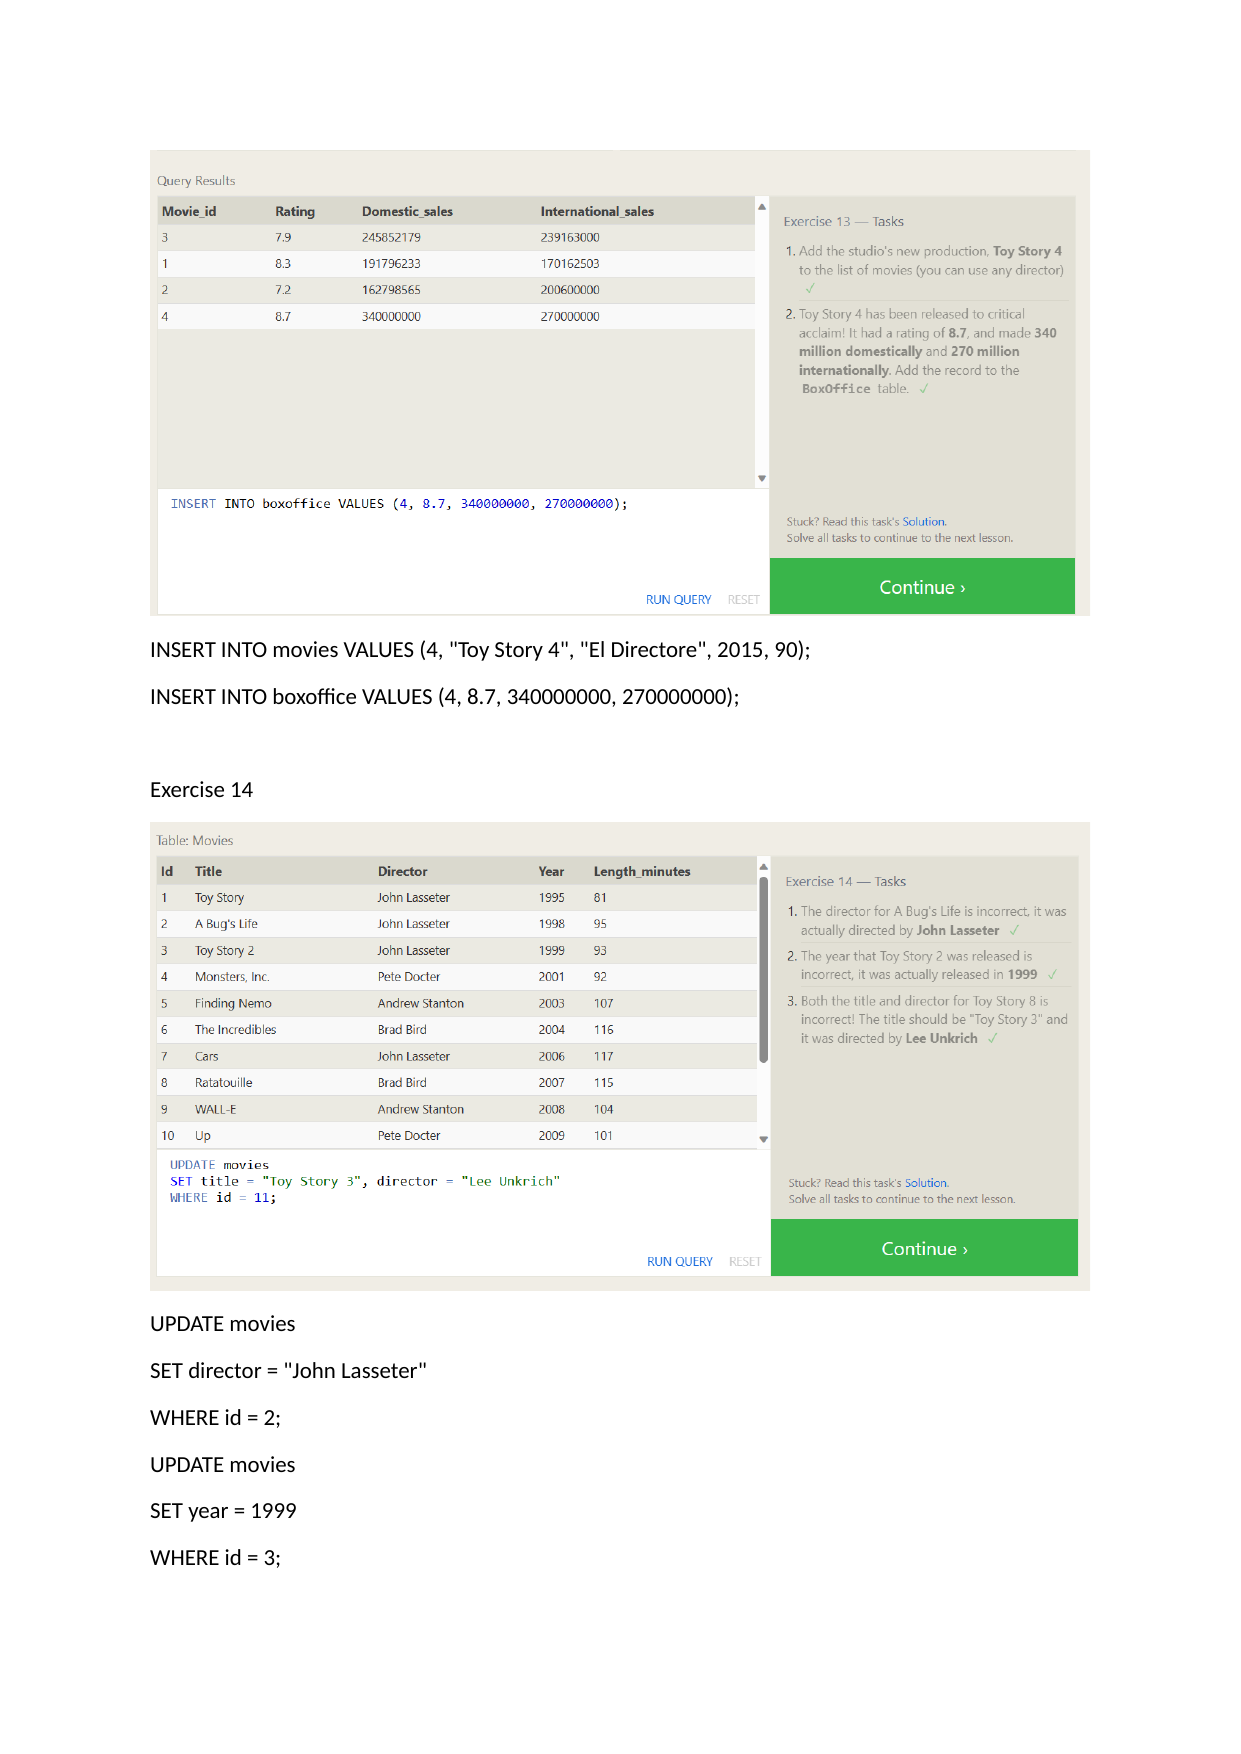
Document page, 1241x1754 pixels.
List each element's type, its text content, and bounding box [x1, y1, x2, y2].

picture [150, 150, 1091, 616]
picture [150, 822, 1091, 1291]
text SET director = "John Lasseter" [150, 1356, 1090, 1384]
text INSERT INTO movies VALUES (4, "Toy Story 4", "El Directore", 2015, 90); [150, 635, 1090, 663]
text UPDATE movies [150, 1309, 1090, 1337]
text Exercise 14 [150, 776, 1090, 803]
text WHERE id = 2; [150, 1403, 1090, 1431]
text UPDATE movies [150, 1450, 1090, 1478]
text INSERT INTO boxoffice VALUES (4, 8.7, 340000000, 270000000); [150, 682, 1090, 710]
text SET year = 1999 [150, 1497, 1090, 1525]
text WHERE id = 3; [150, 1543, 1090, 1572]
